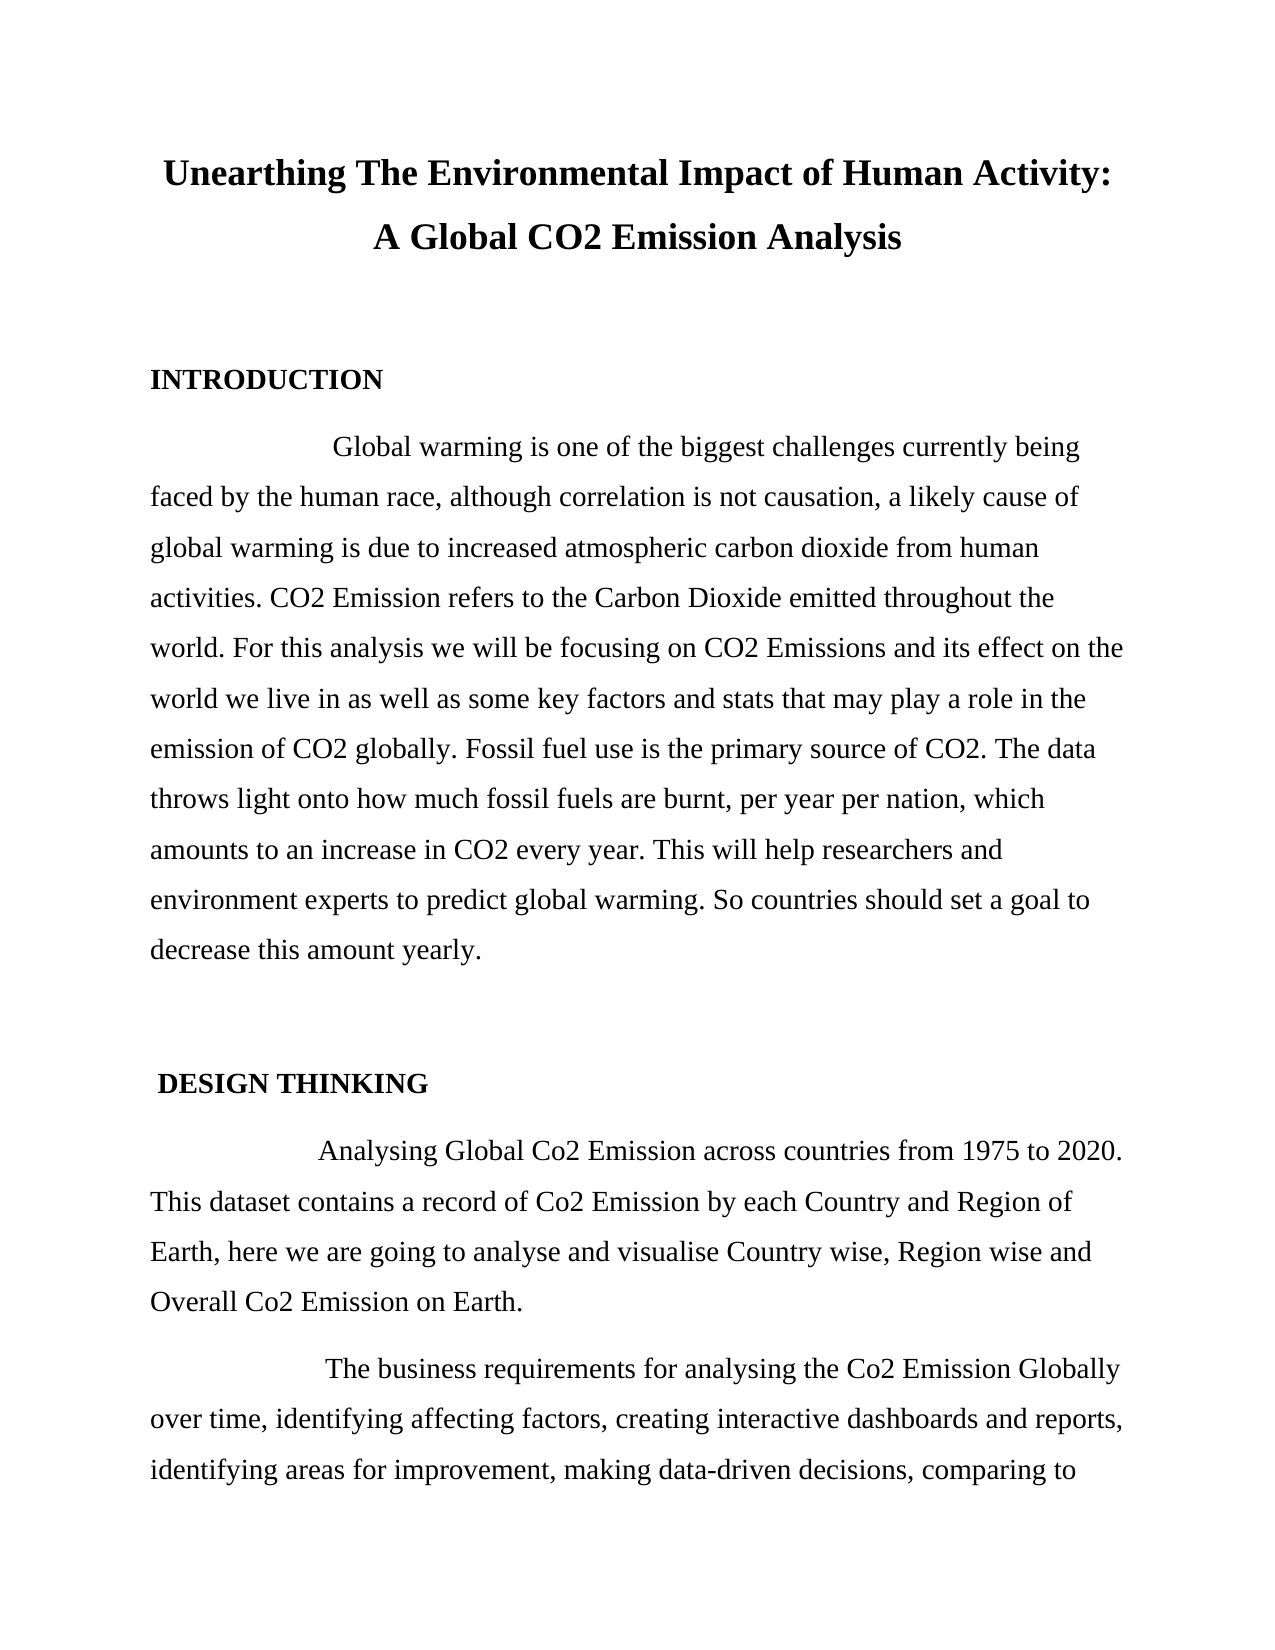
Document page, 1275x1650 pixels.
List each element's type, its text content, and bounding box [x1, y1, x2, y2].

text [150, 1351, 1125, 1485]
text INTRODUCTION [150, 362, 1125, 396]
text Global warming is one of the biggest challenges currently being faced by the human race, although correlation is not causation, a likely cause of global warming is due to increased atmospheric carbon dioxide from human activities. CO2 Emission refers to the Carbon Dioxide emitted throughout the world. For this analysis we will be focusing on CO2 Emissions and its effect on the world we live in as well as some key factors and stats that may play a role in the emission of CO2 globally. Fossil fuel use is the primary source of CO2. The data throws light onto how much fossil fuels are burnt, per year per nation, which amounts to an increase in CO2 every year. This will help researchers and environment experts to predict global warming. So countries should set a goal to decrease this amount yearly. [150, 429, 1125, 966]
text DESIGN THINKING [150, 1066, 1125, 1100]
text Unearthing The Environmental Impact of Human Activity: A Global CO2 Emission Analysis [150, 150, 1125, 258]
text Analysing Global Co2 Emission across countries from 1975 to 2020. This dataset contains a record of Co2 Emission by each Country and Region of Earth, here we are going to analyse and visualise Country wise, Region wise and Overall Co2 Emission on Earth. [150, 1133, 1125, 1318]
